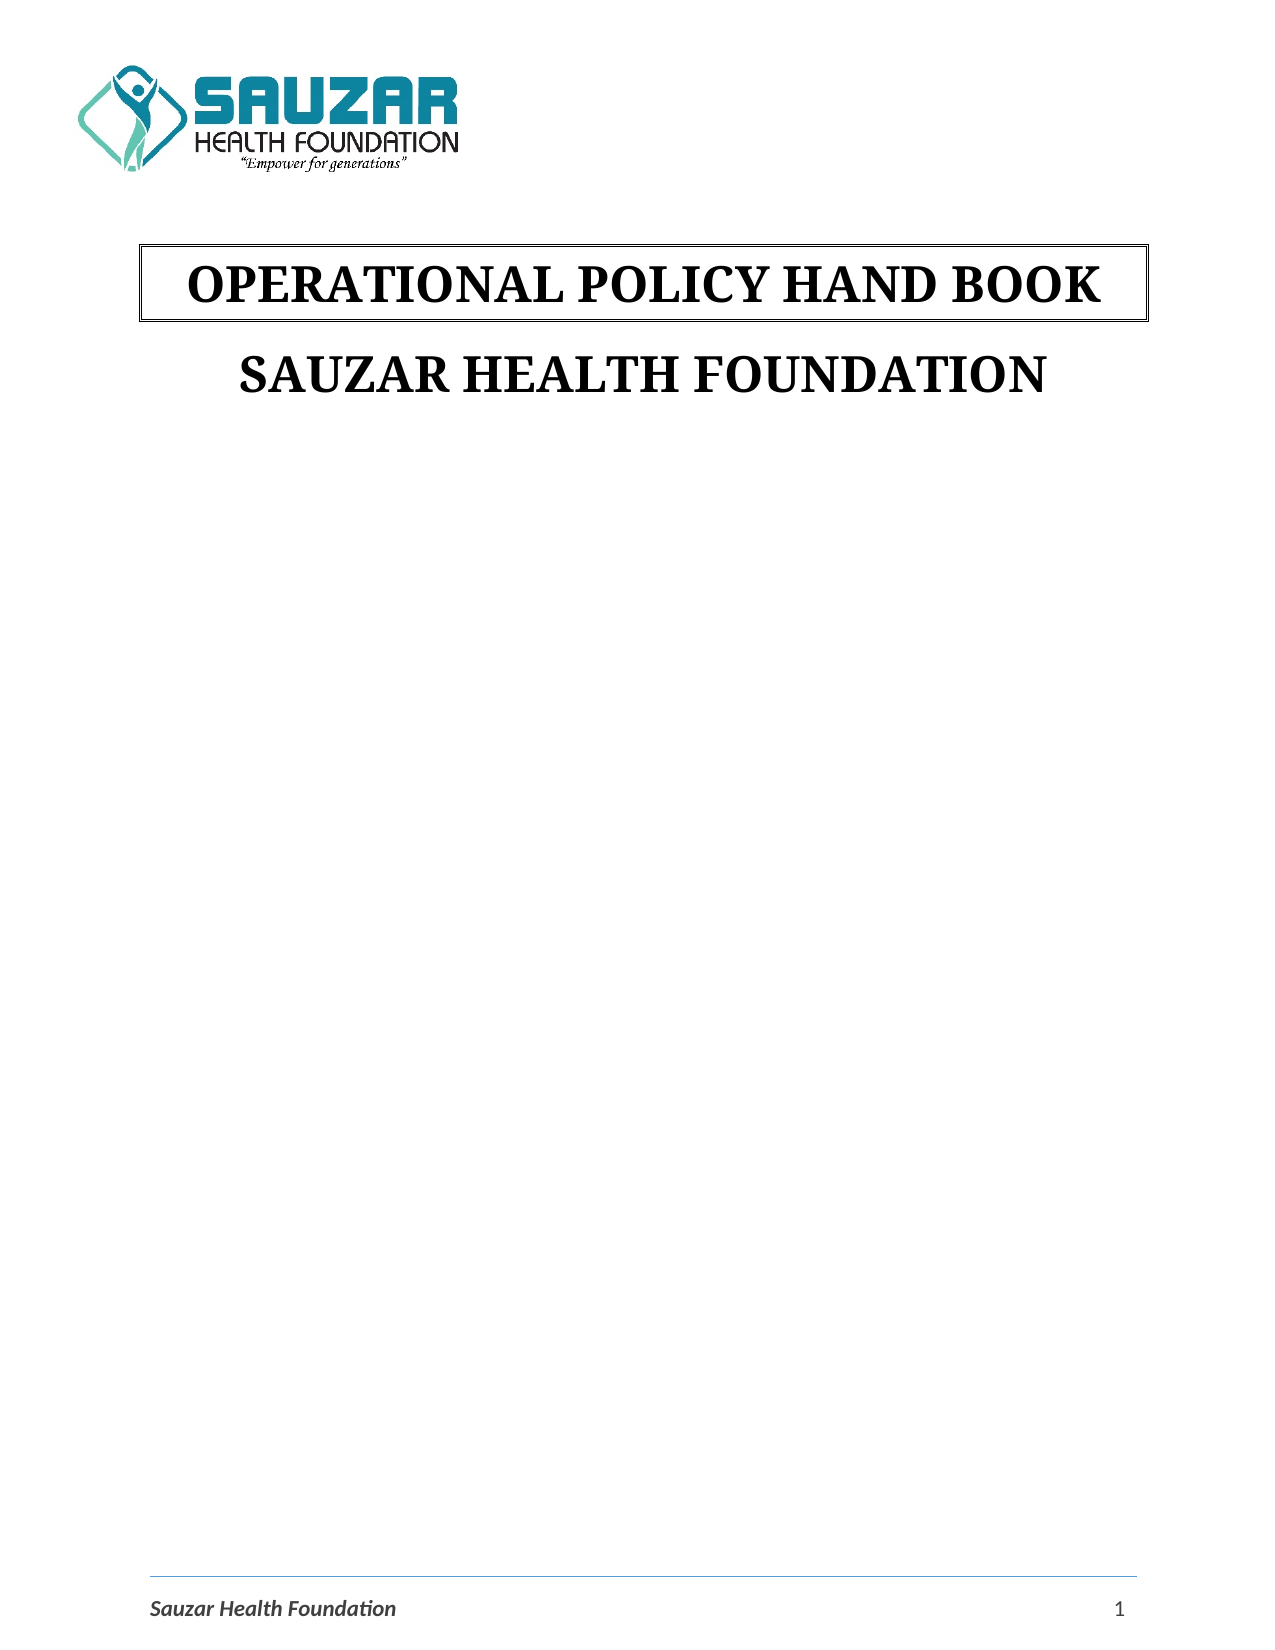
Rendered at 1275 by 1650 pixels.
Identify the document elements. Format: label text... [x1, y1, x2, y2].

text SAUZAR HEALTH FOUNDATION [150, 339, 1137, 407]
text OPERATIONAL POLICY HAND BOOK [142, 247, 1146, 319]
picture [73, 59, 471, 176]
